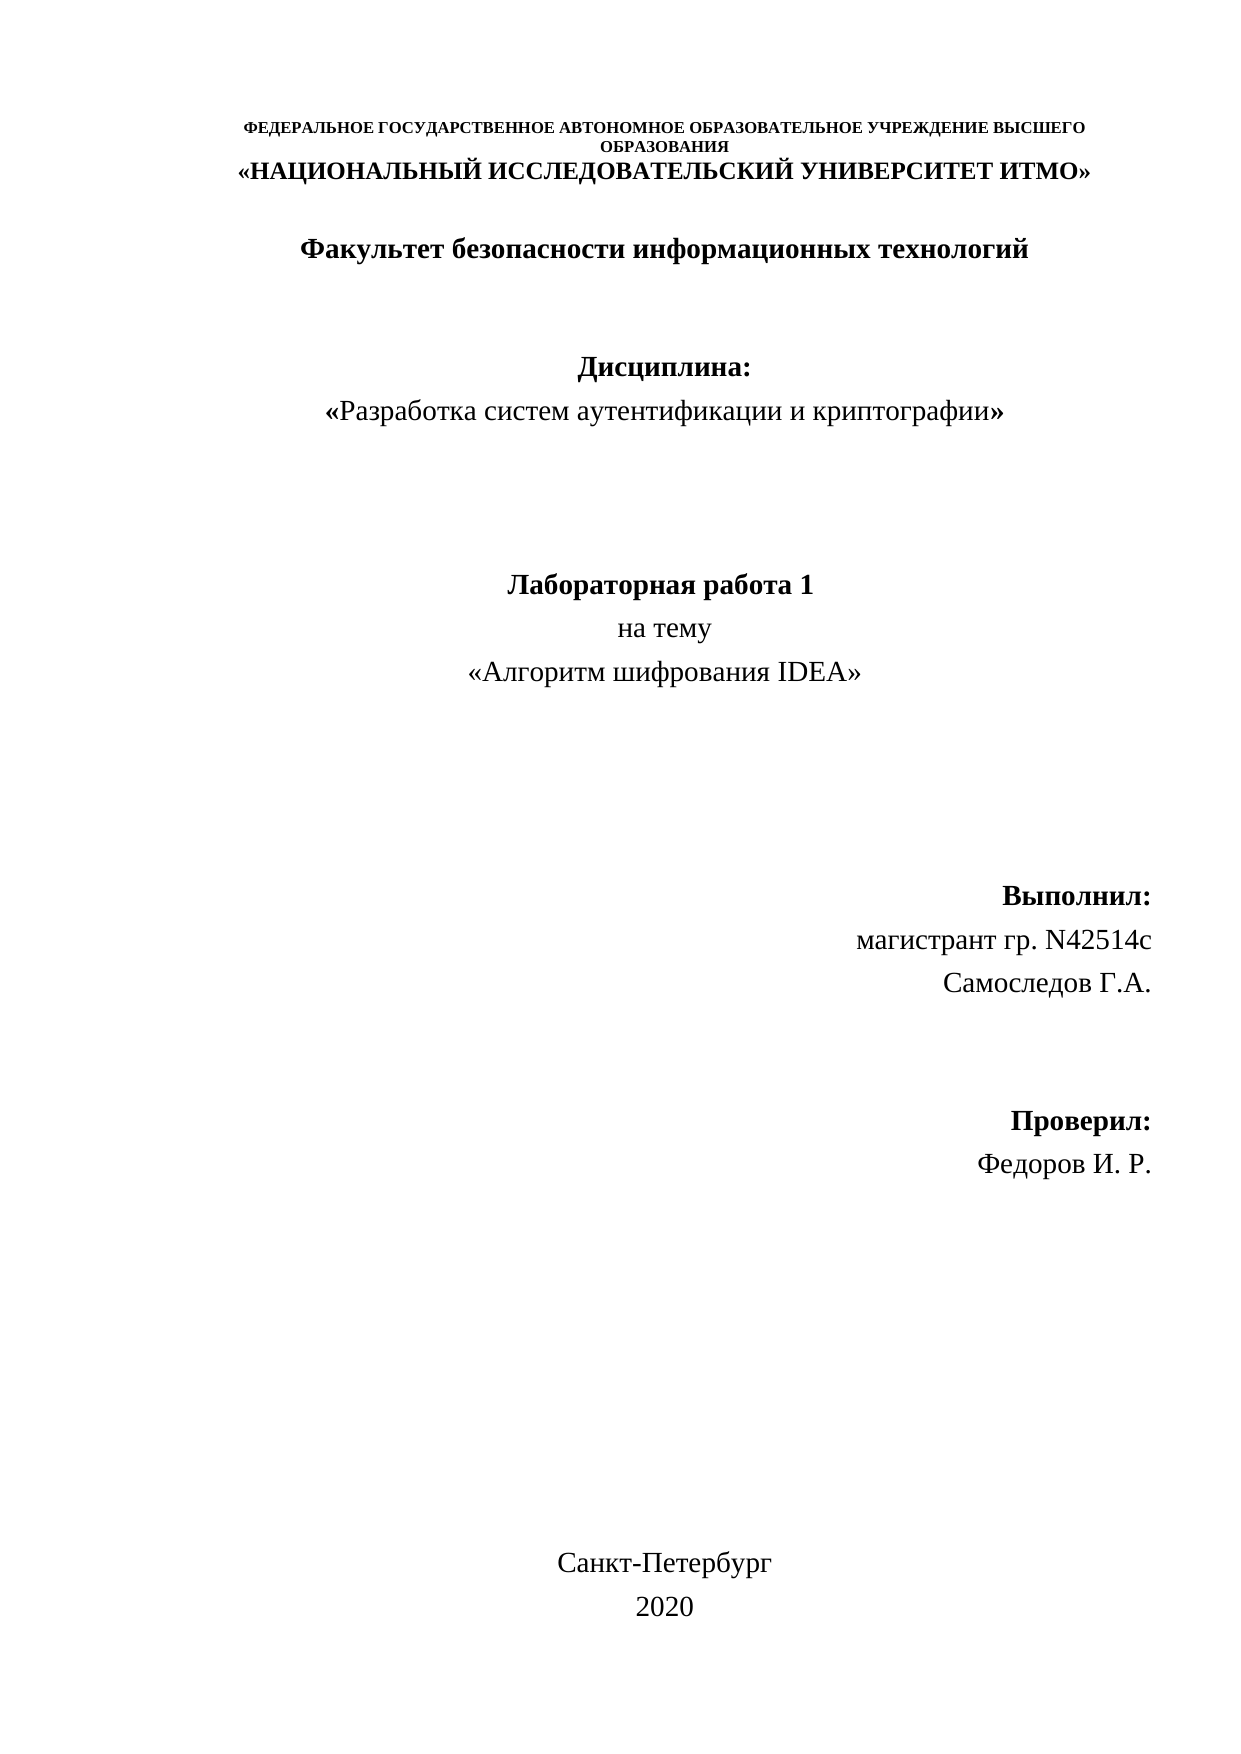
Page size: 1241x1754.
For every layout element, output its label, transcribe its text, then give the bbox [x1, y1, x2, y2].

text Лабораторная работа 1 на тему [177, 567, 1152, 644]
text Санкт-Петербург [177, 1545, 1152, 1579]
text ФЕДЕРАЛЬНОЕ ГОСУДАРСТВЕННОЕ АВТОНОМНОЕ ОБРАЗОВАТЕЛЬНОЕ УЧРЕЖДЕНИЕ ВЫСШЕГО ОБРАЗОВАНИЯ [177, 118, 1152, 156]
text Самоследов Г.А. [620, 966, 1152, 999]
text «Разработка систем аутентификации и криптографии» [177, 393, 1152, 426]
text Факультет безопасности информационных технологий [177, 231, 1152, 264]
text 2020 [177, 1589, 1152, 1622]
text «Алгоритм шифрования IDEA» [177, 654, 1152, 687]
text Федоров И. Р. [177, 1146, 1152, 1180]
text «НАЦИОНАЛЬНЫЙ ИССЛЕДОВАТЕЛЬСКИЙ УНИВЕРСИТЕТ ИТМО» [177, 156, 1152, 185]
text магистрант гр. N42514c [177, 922, 1152, 956]
text Дисциплина: [177, 349, 1152, 383]
text Выполнил: [177, 878, 1152, 912]
text Проверил: [177, 1103, 1152, 1136]
